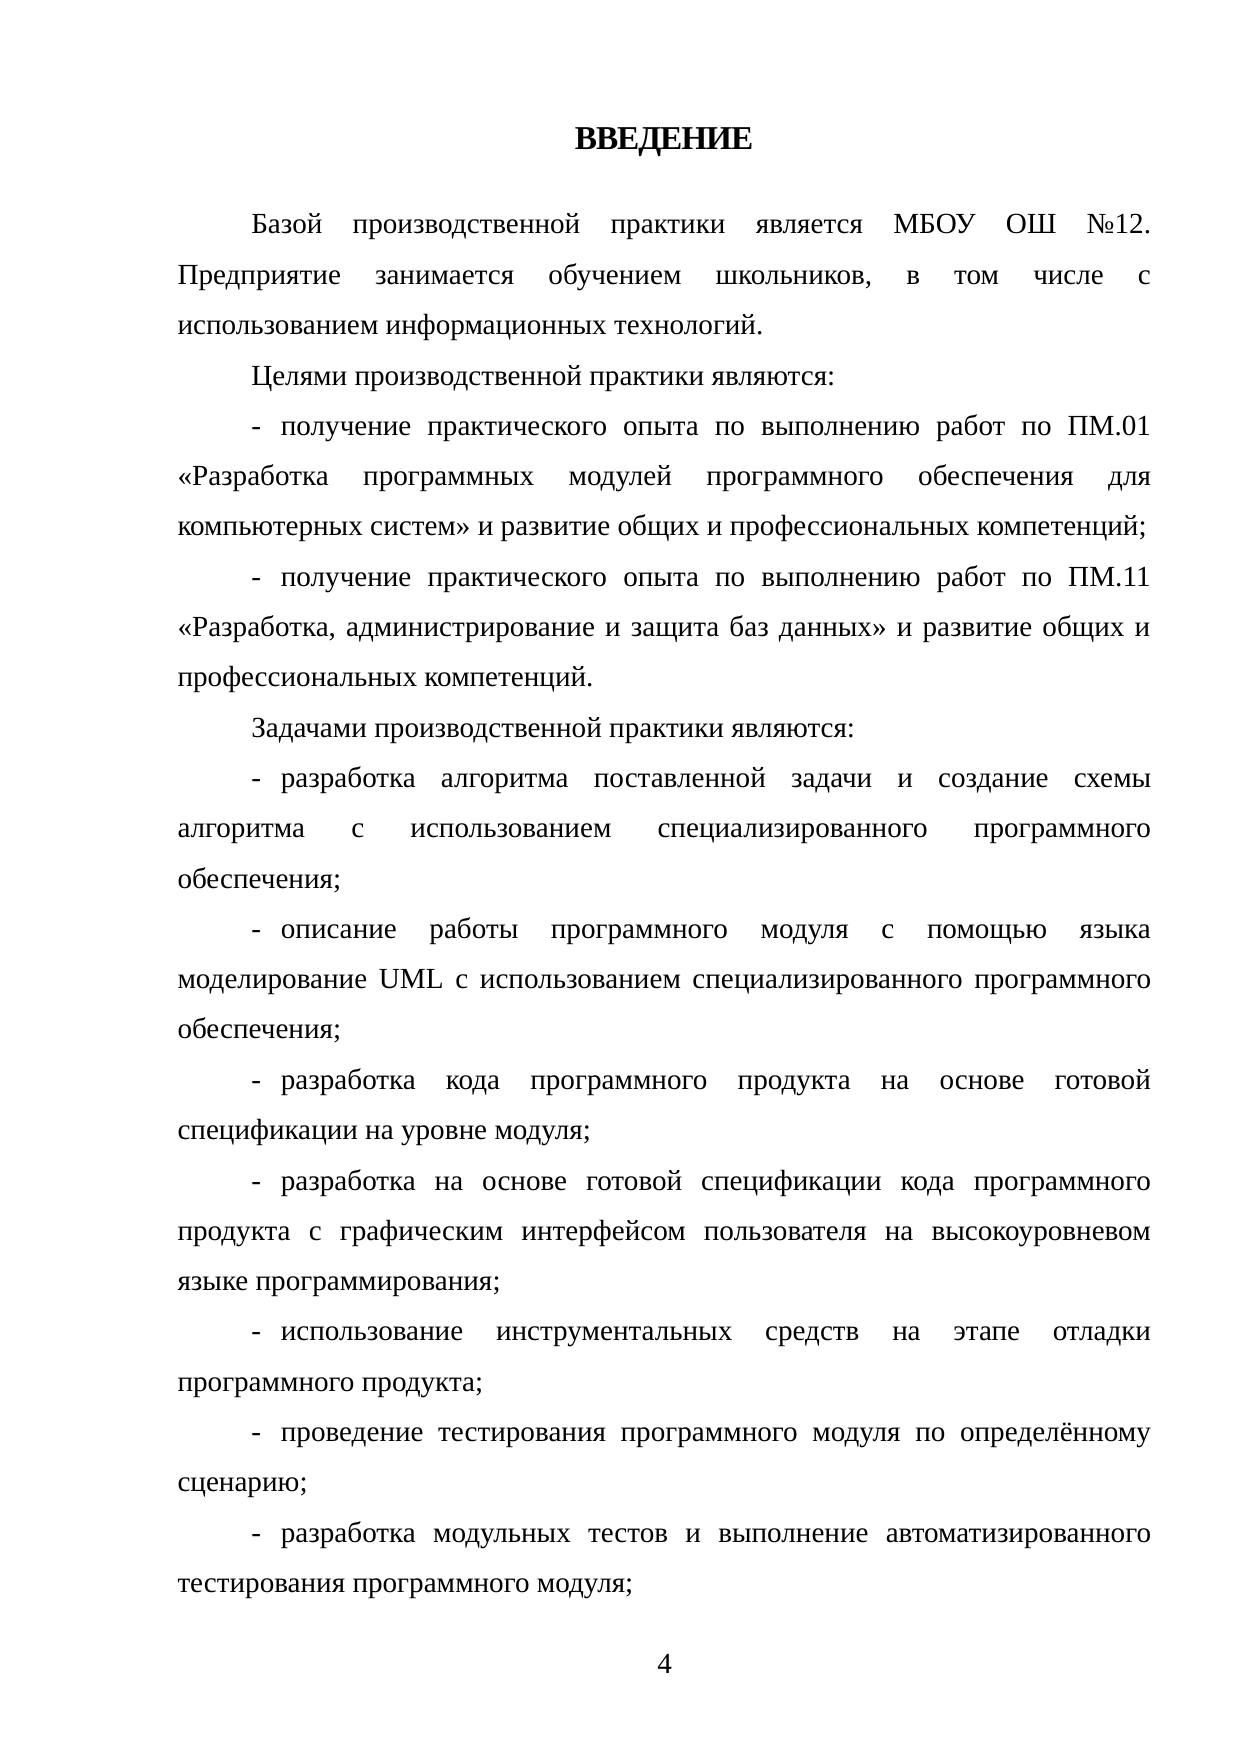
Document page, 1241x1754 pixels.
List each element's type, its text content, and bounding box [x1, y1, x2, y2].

text Базой производственной практики является МБОУ ОШ №12. Предприятие занимается обучением школьников, в том числе с использованием информационных технологий. [177, 207, 1152, 341]
text Целями производственной практики являются: [177, 358, 1152, 391]
text Задачами производственной практики являются: [177, 710, 1152, 743]
title Введение [177, 118, 1152, 156]
text описание работы программного модуля с помощью языка моделирование UML с использованием специализированного программного обеспечения; [177, 911, 1152, 1045]
text разработка кода программного продукта на основе готовой спецификации на уровне модуля; [177, 1062, 1152, 1146]
text проведение тестирования программного модуля по определённому сценарию; [177, 1414, 1152, 1498]
text использование инструментальных средств на этапе отладки программного продукта; [177, 1313, 1152, 1397]
text получение практического опыта по выполнению работ по ПМ.01 «Разработка программных модулей программного обеспечения для компьютерных систем» и развитие общих и профессиональных компетенций; [177, 408, 1152, 542]
text разработка алгоритма поставленной задачи и создание схемы алгоритма с использованием специализированного программного обеспечения; [177, 760, 1152, 894]
text разработка на основе готовой спецификации кода программного продукта с графическим интерфейсом пользователя на высокоуровневом языке программирования; [177, 1163, 1152, 1297]
text получение практического опыта по выполнению работ по ПМ.11 «Разработка, администрирование и защита баз данных» и развитие общих и профессиональных компетенций. [177, 559, 1152, 693]
text разработка модульных тестов и выполнение автоматизированного тестирования программного модуля; [177, 1515, 1152, 1599]
